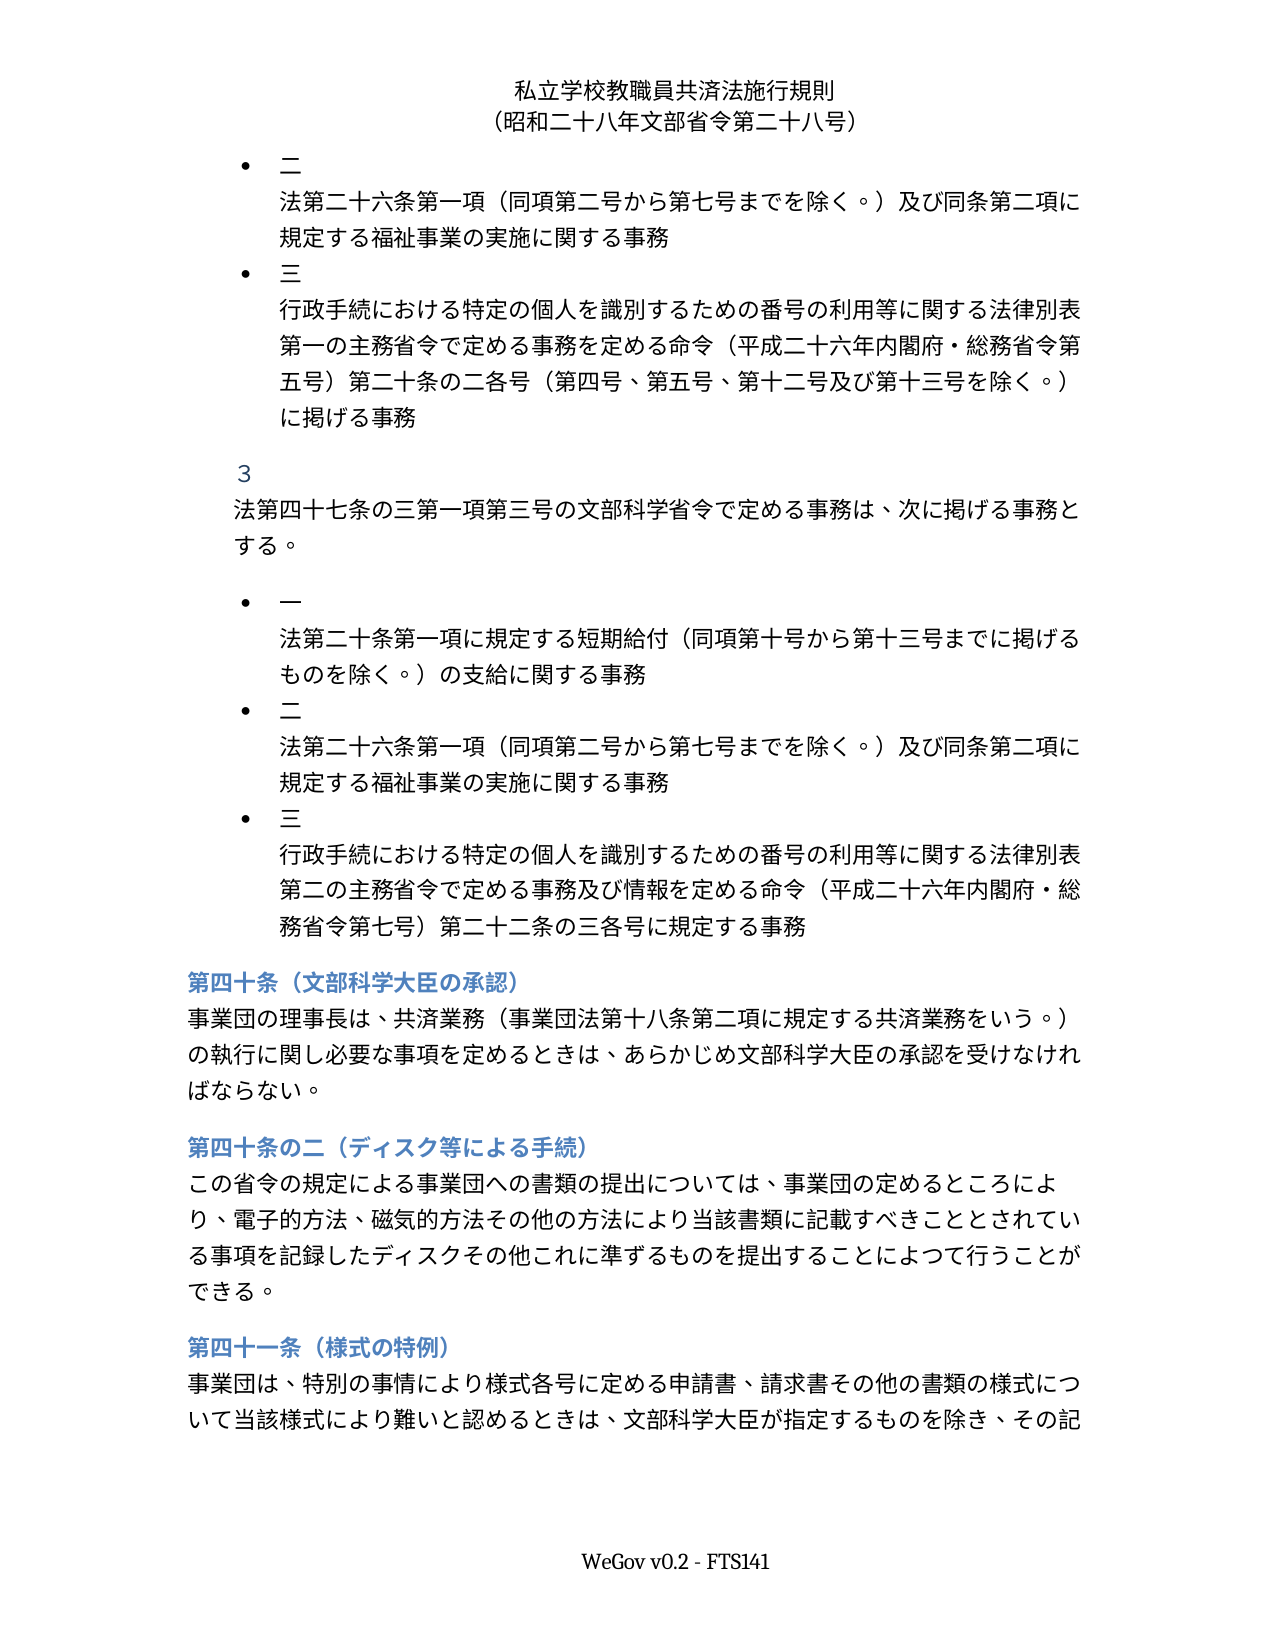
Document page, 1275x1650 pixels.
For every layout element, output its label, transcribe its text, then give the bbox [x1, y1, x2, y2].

text 法第四十七条の三第一項第三号の文部科学省令で定める事務は、次に掲げる事務とする。 [233, 494, 1087, 561]
list 三 行政手続における特定の個人を識別するための番号の利用等に関する法律別表第二の主務省令で定める事務及び情報を定める命令（平成二十六年内閣府・総務省令第七号）第二十二条の三各号に規定する事務 [242, 803, 1087, 942]
list 三 行政手続における特定の個人を識別するための番号の利用等に関する法律別表第一の主務省令で定める事務を定める命令（平成二十六年内閣府・総務省令第五号）第二十条の二各号（第四号、第五号、第十二号及び第十三号を除く。）に掲げる事務 [242, 258, 1087, 433]
subtitle 第四十条（文部科学大臣の承認） [187, 967, 1087, 998]
subtitle ３ [233, 458, 1087, 489]
text 事業団は、特別の事情により様式各号に定める申請書、請求書その他の書類の様式について当該様式により難いと認めるときは、文部科学大臣が指定するものを除き、その記載内容、形式等が当該様式と著しく均衡を失することがない限りにおいて、これと異なる様式によることができる。 [187, 1368, 1087, 1435]
subtitle 第四十条の二（ディスク等による手続） [187, 1132, 1087, 1163]
text 事業団の理事長は、共済業務（事業団法第十八条第二項に規定する共済業務をいう。）の執行に関し必要な事項を定めるときは、あらかじめ文部科学大臣の承認を受けなければならない。 [187, 1003, 1087, 1106]
list 一 法第二十条第一項に規定する短期給付（同項第十号から第十三号までに掲げるものを除く。）の支給に関する事務 [242, 587, 1087, 690]
subtitle 第四十一条（様式の特例） [187, 1332, 1087, 1363]
list 二 法第二十六条第一項（同項第二号から第七号までを除く。）及び同条第二項に規定する福祉事業の実施に関する事務 [242, 695, 1087, 798]
text この省令の規定による事業団への書類の提出については、事業団の定めるところにより、電子的方法、磁気的方法その他の方法により当該書類に記載すべきこととされている事項を記録したディスクその他これに準ずるものを提出することによつて行うことができる。 [187, 1168, 1087, 1307]
list 二 法第二十六条第一項（同項第二号から第七号までを除く。）及び同条第二項に規定する福祉事業の実施に関する事務 [242, 150, 1087, 253]
